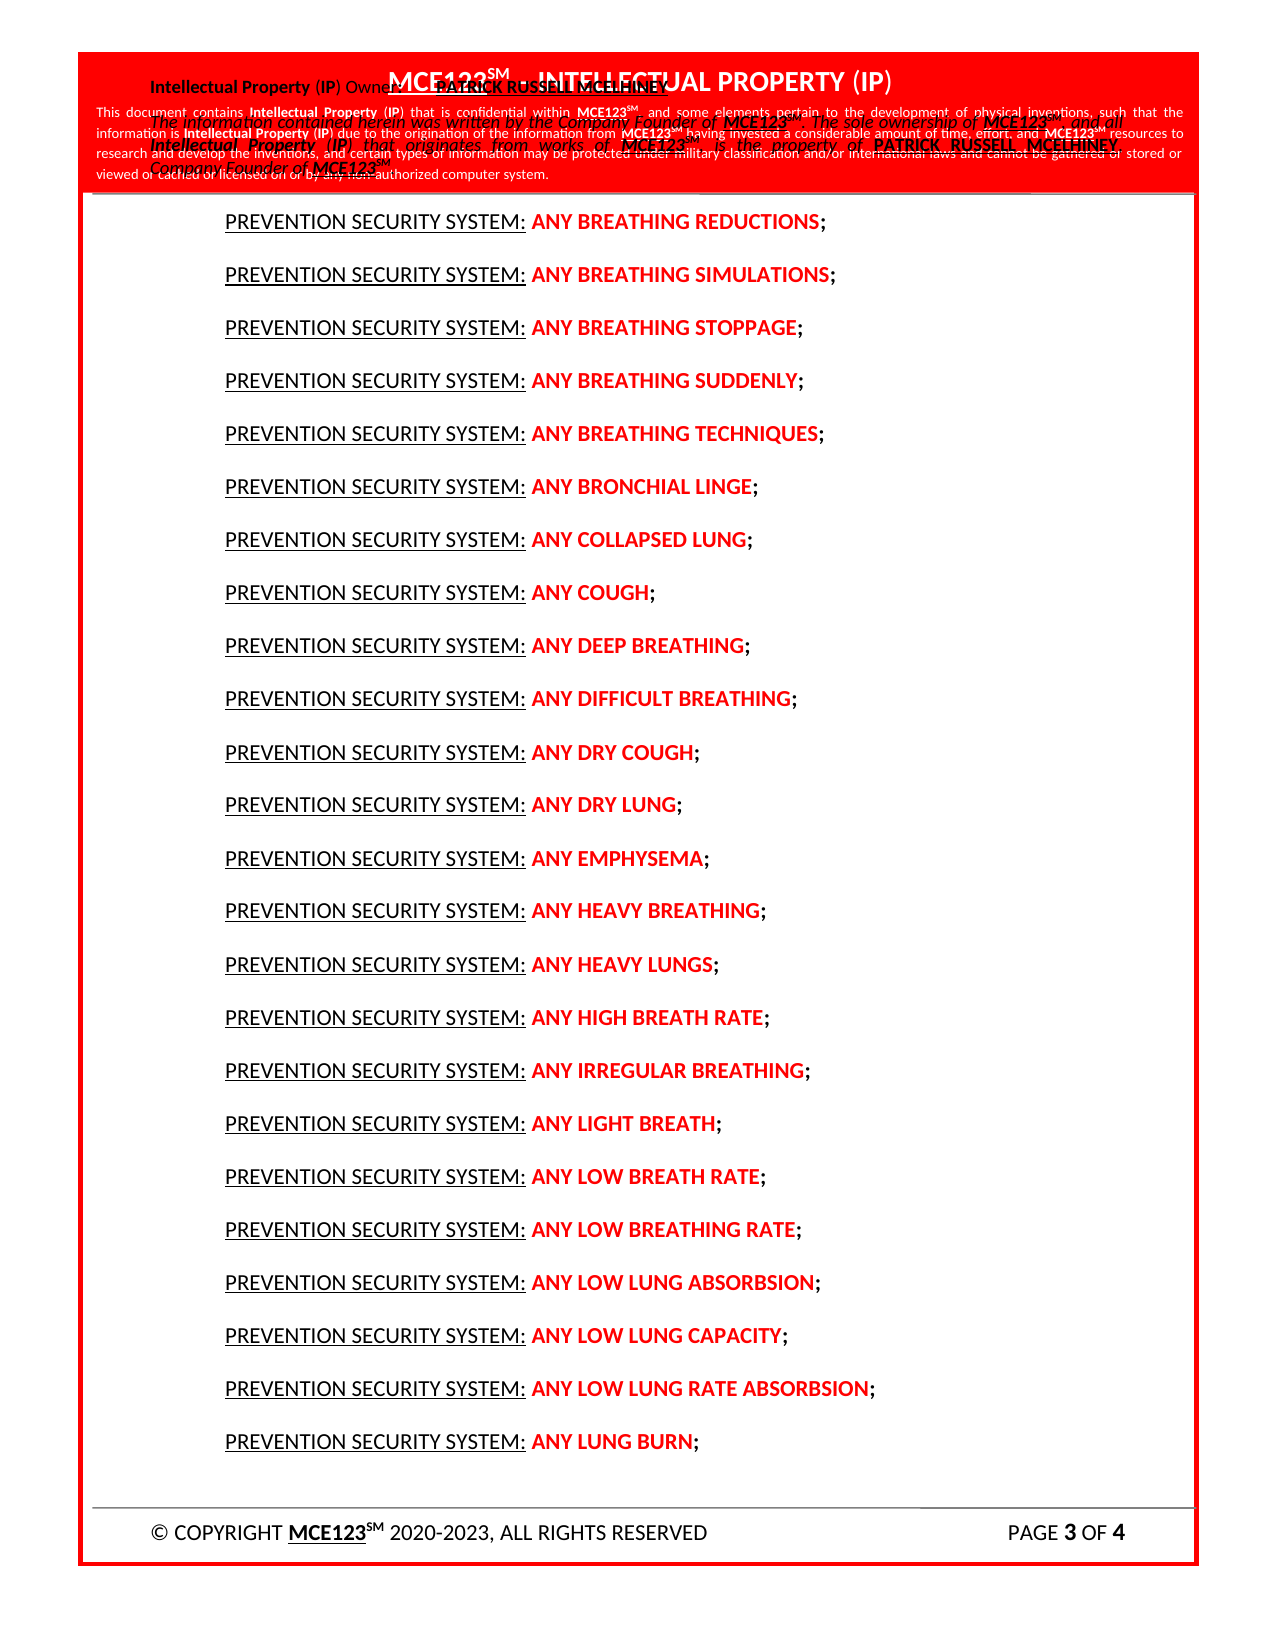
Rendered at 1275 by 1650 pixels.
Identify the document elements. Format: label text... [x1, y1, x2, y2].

text PREVENTION SECURITY SYSTEM: ANY LIGHT BREATH; [187, 1109, 1125, 1137]
text PREVENTION SECURITY SYSTEM: ANY EMPHYSEMA; [187, 844, 1125, 872]
text PREVENTION SECURITY SYSTEM: ANY COLLAPSED LUNG; [187, 526, 1125, 553]
text PREVENTION SECURITY SYSTEM: ANY HEAVY LUNGS; [187, 950, 1125, 978]
text PREVENTION SECURITY SYSTEM: ANY DRY LUNG; [187, 791, 1125, 819]
text PREVENTION SECURITY SYSTEM: ANY LOW LUNG CAPACITY; [187, 1321, 1125, 1349]
text PREVENTION SECURITY SYSTEM: ANY BRONCHIAL LINGE; [187, 472, 1125, 501]
text PREVENTION SECURITY SYSTEM: ANY BREATHING TECHNIQUES; [187, 419, 1125, 447]
text PREVENTION SECURITY SYSTEM: ANY BREATHING SIMULATIONS; [187, 260, 1125, 288]
text PREVENTION SECURITY SYSTEM: ANY LUNG BURN; [187, 1427, 1125, 1455]
text PREVENTION SECURITY SYSTEM: ANY COUGH; [187, 578, 1125, 607]
text PREVENTION SECURITY SYSTEM: ANY LOW BREATHING RATE; [187, 1215, 1125, 1243]
text PREVENTION SECURITY SYSTEM: ANY BREATHING REDUCTIONS; [187, 207, 1125, 235]
text PREVENTION SECURITY SYSTEM: ANY LOW BREATH RATE; [187, 1162, 1125, 1190]
text PREVENTION SECURITY SYSTEM: ANY HEAVY BREATHING; [187, 897, 1125, 925]
text PREVENTION SECURITY SYSTEM: ANY BREATHING STOPPAGE; [187, 313, 1125, 341]
text PREVENTION SECURITY SYSTEM: ANY LOW LUNG ABSORBSION; [187, 1268, 1125, 1296]
text PREVENTION SECURITY SYSTEM: ANY BREATHING SUDDENLY; [187, 366, 1125, 394]
text PREVENTION SECURITY SYSTEM: ANY IRREGULAR BREATHING; [187, 1056, 1125, 1084]
text PREVENTION SECURITY SYSTEM: ANY HIGH BREATH RATE; [187, 1003, 1125, 1031]
text PREVENTION SECURITY SYSTEM: ANY LOW LUNG RATE ABSORBSION; [187, 1374, 1125, 1402]
text PREVENTION SECURITY SYSTEM: ANY DIFFICULT BREATHING; [187, 684, 1125, 713]
text PREVENTION SECURITY SYSTEM: ANY DRY COUGH; [187, 738, 1125, 766]
text PREVENTION SECURITY SYSTEM: ANY DEEP BREATHING; [187, 632, 1125, 659]
